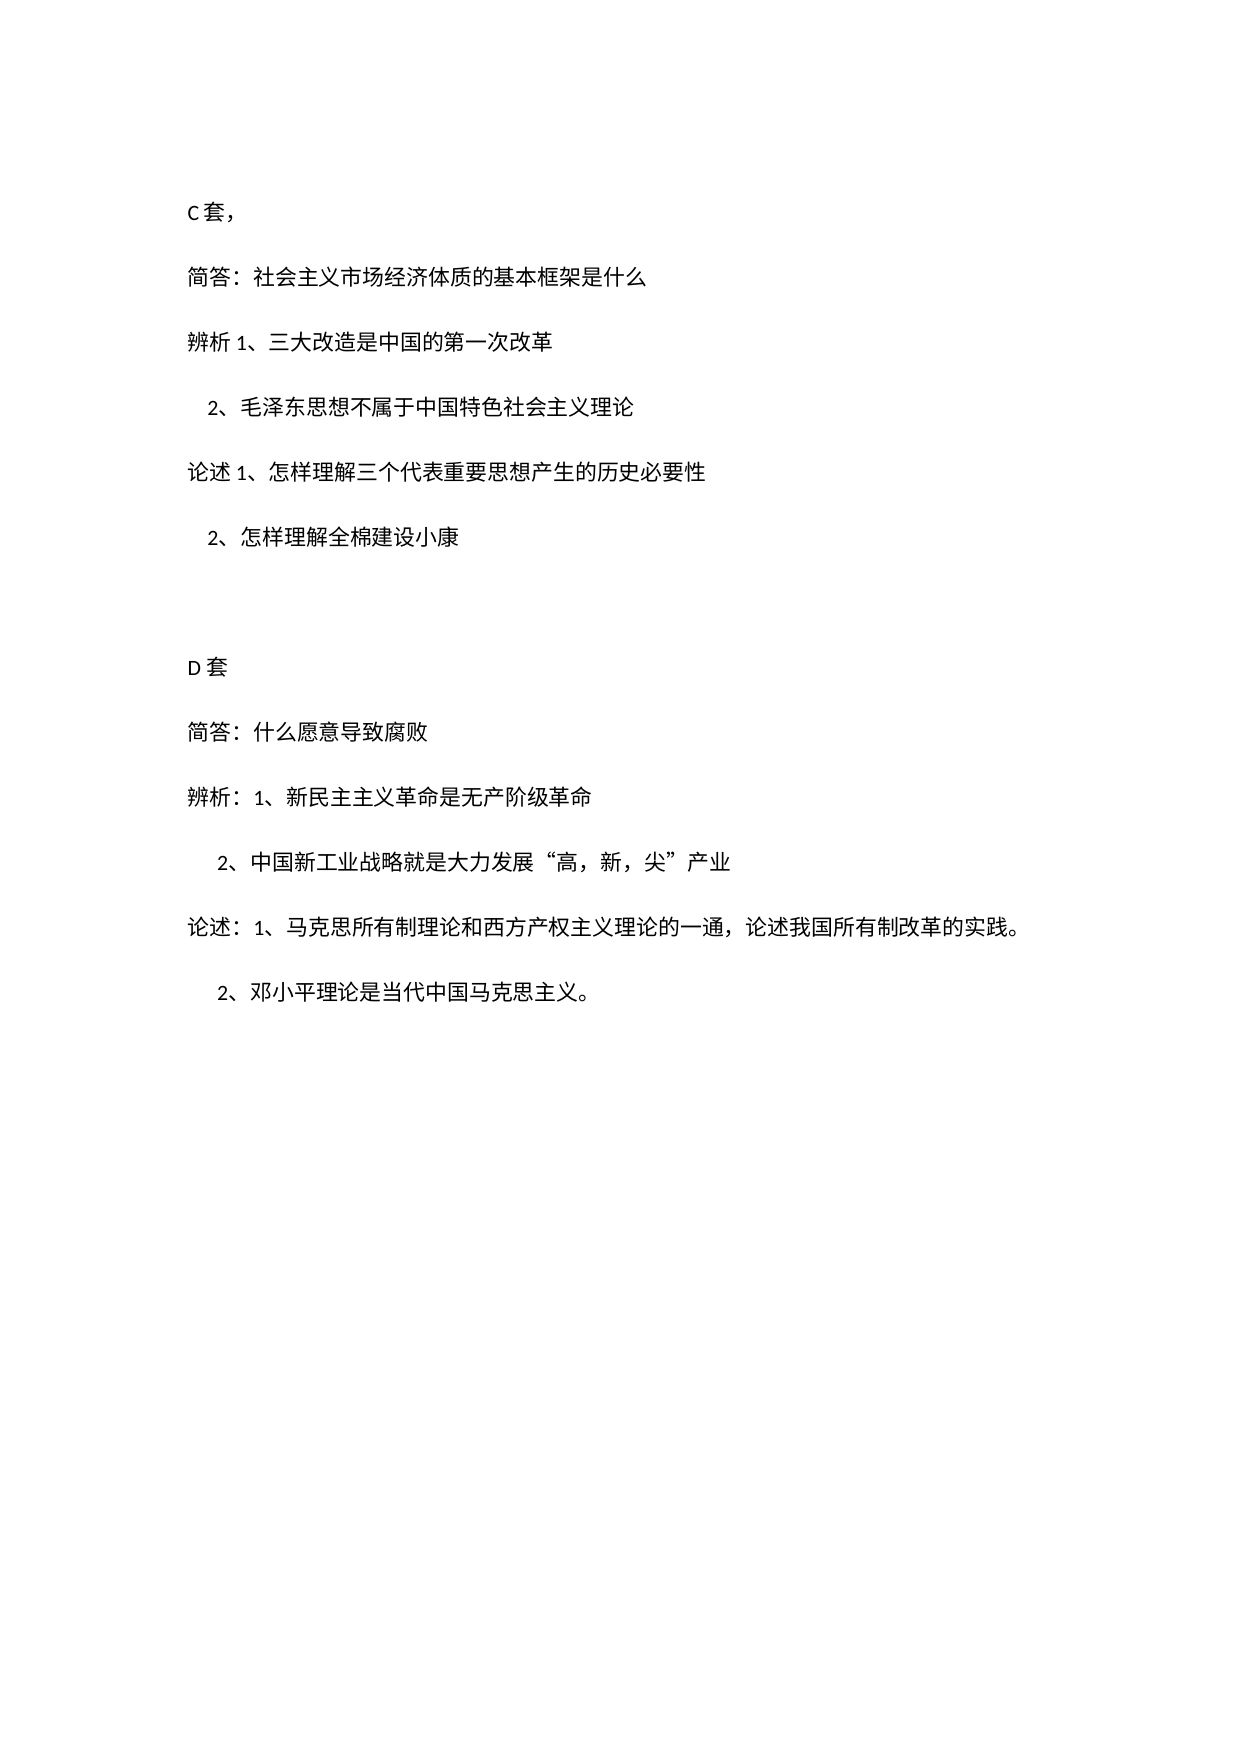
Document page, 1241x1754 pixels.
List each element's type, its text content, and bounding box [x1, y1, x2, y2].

text 2、邓小平理论是当代中国马克思主义。 [187, 974, 1053, 1007]
text 论述1、怎样理解三个代表重要思想产生的历史必要性 [187, 454, 1053, 487]
text C套， [187, 194, 1053, 227]
text 辨析1、三大改造是中国的第一次改革 [187, 324, 1053, 357]
text 简答：什么愿意导致腐败 [187, 714, 1053, 747]
text 2、毛泽东思想不属于中国特色社会主义理论 [187, 389, 1053, 422]
text 简答：社会主义市场经济体质的基本框架是什么 [187, 259, 1053, 292]
text 论述：1、马克思所有制理论和西方产权主义理论的一通，论述我国所有制改革的实践。 [187, 909, 1053, 942]
text D 套 [187, 649, 1053, 682]
text 2、怎样理解全棉建设小康 [187, 519, 1053, 552]
text 辨析：1、新民主主义革命是无产阶级革命 [187, 779, 1053, 812]
text 2、中国新工业战略就是大力发展“高，新，尖”产业 [187, 844, 1053, 877]
